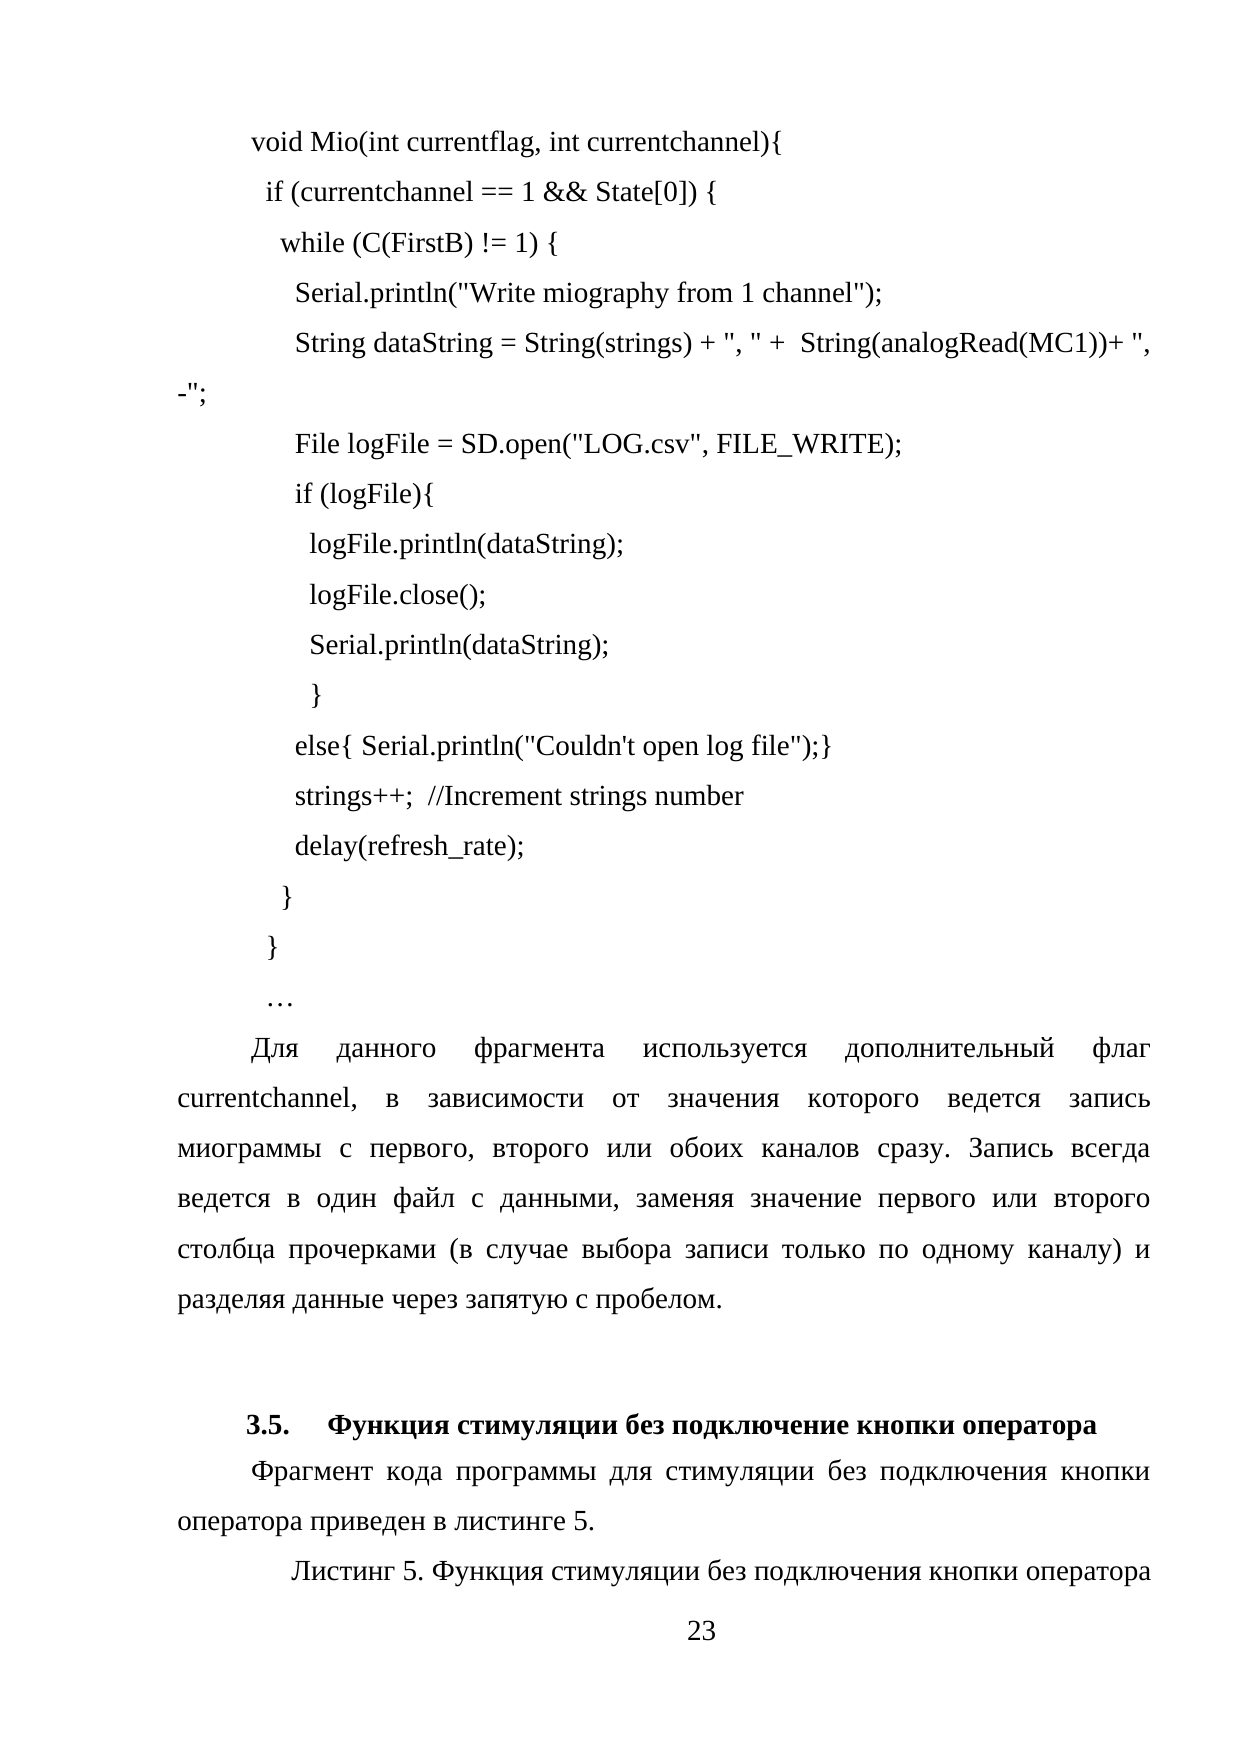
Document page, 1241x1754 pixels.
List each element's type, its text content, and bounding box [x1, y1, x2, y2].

text } [177, 879, 1152, 912]
text String dataString = String(strings) + ", " + String(analogRead(MC1))+ ", -"; [177, 325, 1152, 409]
text logFile.close(); [177, 577, 1152, 610]
text while (C(FirstB) != 1) { [177, 225, 1152, 258]
text Для данного фрагмента используется дополнительный флаг currentchannel, в зависимости от значения которого ведется запись миограммы с первого, второго или обоих каналов сразу. Запись всегда ведется в один файл с данными, заменяя значение первого или второго столбца прочерками (в случае выбора записи только по одному каналу) и разделяя данные через запятую с пробелом. [177, 1030, 1152, 1315]
text … [177, 979, 1152, 1013]
text Листинг 5. Функция стимуляции без подключения кнопки оператора [177, 1553, 1152, 1587]
text } [177, 677, 1152, 711]
text Serial.println("Write miography from 1 channel"); [177, 275, 1152, 308]
text File logFile = SD.open("LOG.csv", FILE_WRITE); [177, 426, 1152, 459]
text } [177, 929, 1152, 963]
text logFile.println(dataString); [177, 527, 1152, 560]
text Serial.println(dataString); [177, 627, 1152, 661]
text void Mio(int currentflag, int currentchannel){ [177, 124, 1152, 158]
text Фрагмент кода программы для стимуляции без подключения кнопки оператора приведен в листинге 5. [177, 1453, 1152, 1537]
text else{ Serial.println("Couldn't open log file");} [177, 728, 1152, 761]
text delay(refresh_rate); [177, 828, 1152, 862]
text if (logFile){ [177, 476, 1152, 510]
text if (currentchannel == 1 && State[0]) { [177, 174, 1152, 208]
subtitle Функция стимуляции без подключение кнопки оператора [289, 1407, 1152, 1440]
text strings++; //Increment strings number [177, 778, 1152, 812]
